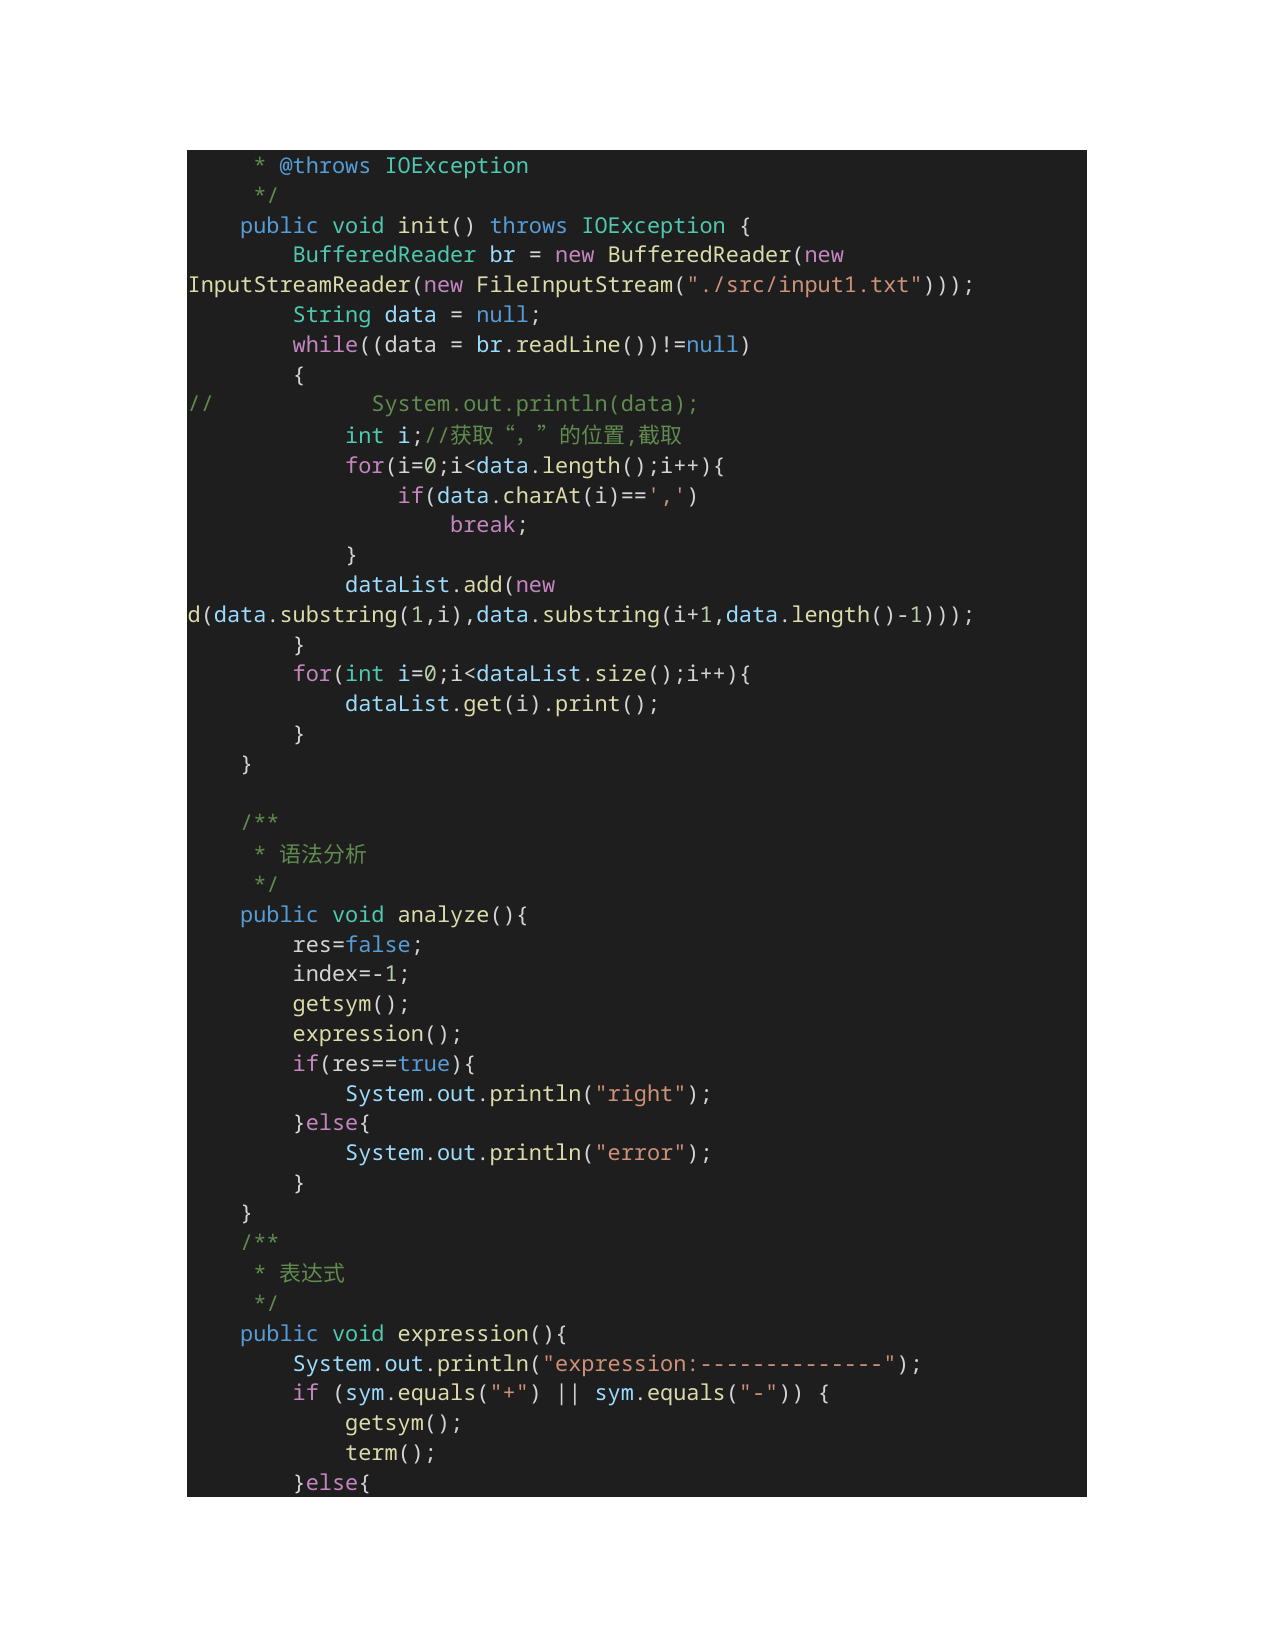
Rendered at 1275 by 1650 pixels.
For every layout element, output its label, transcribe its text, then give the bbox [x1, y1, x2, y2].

text while((data = br.readLine())!=null) [187, 329, 1087, 358]
text } [187, 748, 1087, 778]
text BufferedReader br = new BufferedReader(new InputStreamReader(new FileInputStream("./src/input1.txt"))); [187, 239, 1087, 299]
text /** [187, 807, 1087, 837]
text public void expression(){ [187, 1318, 1087, 1348]
text } [187, 1167, 1087, 1197]
text // System.out.println(data); [187, 388, 1087, 418]
text dataList.get(i).print(); [187, 688, 1087, 718]
text expression(); [187, 1018, 1087, 1048]
text break; [187, 509, 1087, 539]
text if(res==true){ [187, 1048, 1087, 1077]
text }else{ [187, 1107, 1087, 1137]
text */ [187, 869, 1087, 899]
text for(i=0;i<data.length();i++){ [187, 450, 1087, 480]
text { [187, 358, 1087, 388]
text index=-1; [187, 958, 1087, 988]
text getsym(); [187, 1407, 1087, 1437]
text } [187, 629, 1087, 658]
text if(data.charAt(i)==',') [187, 480, 1087, 509]
text * @throws IOException [187, 150, 1087, 180]
text getsym(); [187, 988, 1087, 1018]
text System.out.println("error"); [187, 1137, 1087, 1167]
text */ [187, 180, 1087, 209]
text /** [187, 1226, 1087, 1256]
text for(int i=0;i<dataList.size();i++){ [187, 658, 1087, 688]
text res=false; [187, 928, 1087, 958]
text term(); [187, 1437, 1087, 1467]
text public void init() throws IOException { [187, 209, 1087, 239]
text * 语法分析 [187, 837, 1087, 869]
text dataList.add(new d(data.substring(1,i),data.substring(i+1,data.length()-1))); [187, 569, 1087, 629]
text System.out.println("expression:--------------"); [187, 1348, 1087, 1377]
text }else{ [187, 1467, 1087, 1497]
text String data = null; [187, 299, 1087, 329]
text if (sym.equals("+") || sym.equals("-")) { [187, 1377, 1087, 1407]
text } [187, 539, 1087, 569]
text int i;//获取“，”的位置,截取 [187, 418, 1087, 450]
text System.out.println("right"); [187, 1077, 1087, 1107]
text public void analyze(){ [187, 899, 1087, 928]
text } [187, 718, 1087, 748]
text } [187, 1197, 1087, 1226]
text */ [187, 1288, 1087, 1318]
text * 表达式 [187, 1256, 1087, 1288]
